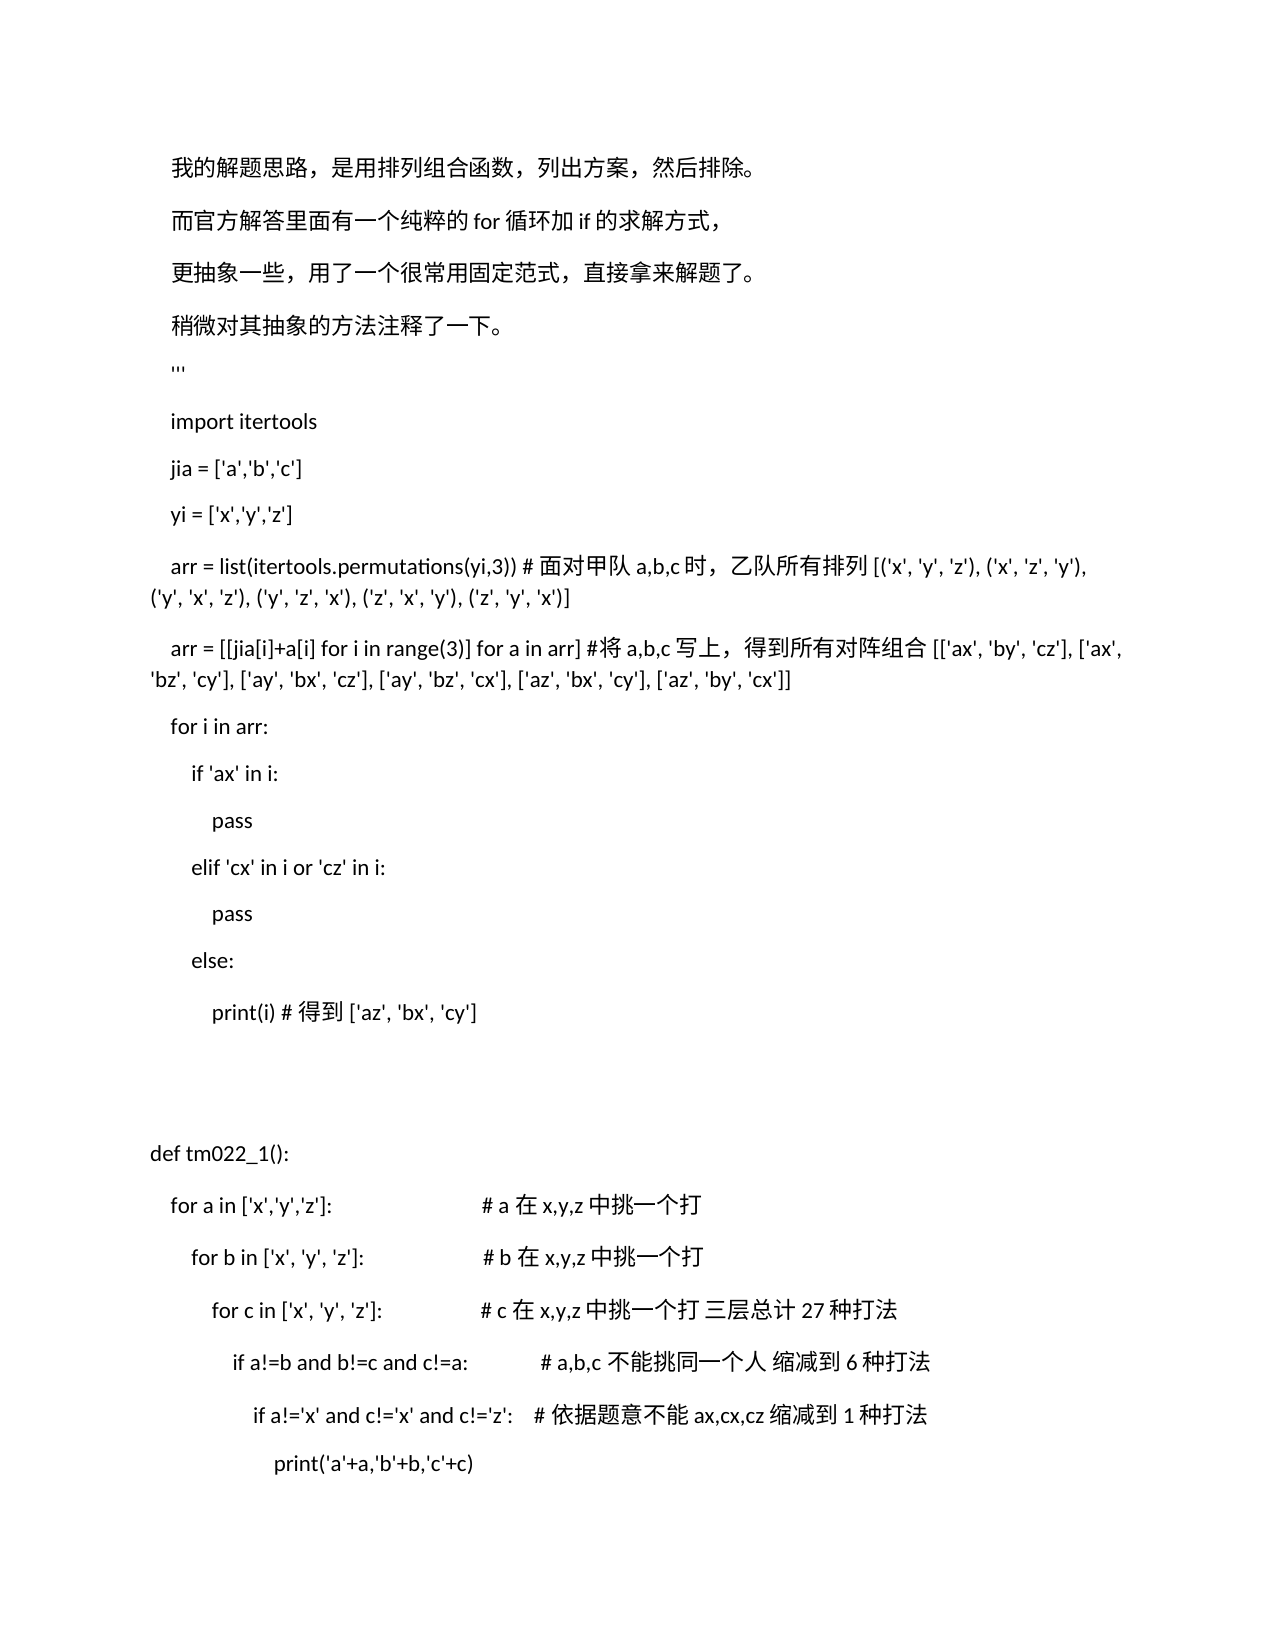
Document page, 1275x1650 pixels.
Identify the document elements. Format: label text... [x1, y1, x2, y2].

text 稍微对其抽象的方法注释了一下。 [150, 307, 1125, 341]
text for a in ['x','y','z']: # a在x,y,z中挑一个打 [150, 1186, 1125, 1220]
text for c in ['x', 'y', 'z']: # c在x,y,z中挑一个打 三层总计27种打法 [150, 1291, 1125, 1325]
text for b in ['x', 'y', 'z']: # b在x,y,z中挑一个打 [150, 1239, 1125, 1272]
text 而官方解答里面有一个纯粹的for循环加if的求解方式， [150, 202, 1125, 236]
text else: [150, 946, 1125, 974]
text elif 'cx' in i or 'cz' in i: [150, 853, 1125, 881]
text arr = list(itertools.permutations(yi,3)) # 面对甲队a,b,c时，乙队所有排列 [('x', 'y', 'z'), ('x', 'z', 'y'), ('y', 'x', 'z'), ('y', 'z', 'x'), ('z', 'x', 'y'), ('z', 'y', 'x')] [150, 547, 1125, 611]
text print('a'+a,'b'+b,'c'+c) [150, 1449, 1125, 1477]
text print(i) # 得到 ['az', 'bx', 'cy'] [150, 993, 1125, 1027]
text if a!='x' and c!='x' and c!='z': # 依据题意不能ax,cx,cz 缩减到1种打法 [150, 1396, 1125, 1430]
text pass [150, 899, 1125, 928]
text if a!=b and b!=c and c!=a: # a,b,c不能挑同一个人 缩减到6种打法 [150, 1344, 1125, 1377]
text pass [150, 806, 1125, 834]
text 我的解题思路，是用排列组合函数，列出方案，然后排除。 [150, 150, 1125, 183]
text for i in arr: [150, 712, 1125, 740]
text import itertools [150, 407, 1125, 435]
text ''' [150, 360, 1125, 388]
text def tm022_1(): [150, 1139, 1125, 1168]
text arr = [[jia[i]+a[i] for i in range(3)] for a in arr] #将a,b,c写上，得到所有对阵组合 [['ax', 'by', 'cz'], ['ax', 'bz', 'cy'], ['ay', 'bx', 'cz'], ['ay', 'bz', 'cx'], ['az', 'bx', 'cy'], ['az', 'by', 'cx']] [150, 630, 1125, 693]
text jia = ['a','b','c'] [150, 454, 1125, 482]
text yi = ['x','y','z'] [150, 501, 1125, 529]
text 更抽象一些，用了一个很常用固定范式，直接拿来解题了。 [150, 255, 1125, 288]
text if 'ax' in i: [150, 759, 1125, 787]
